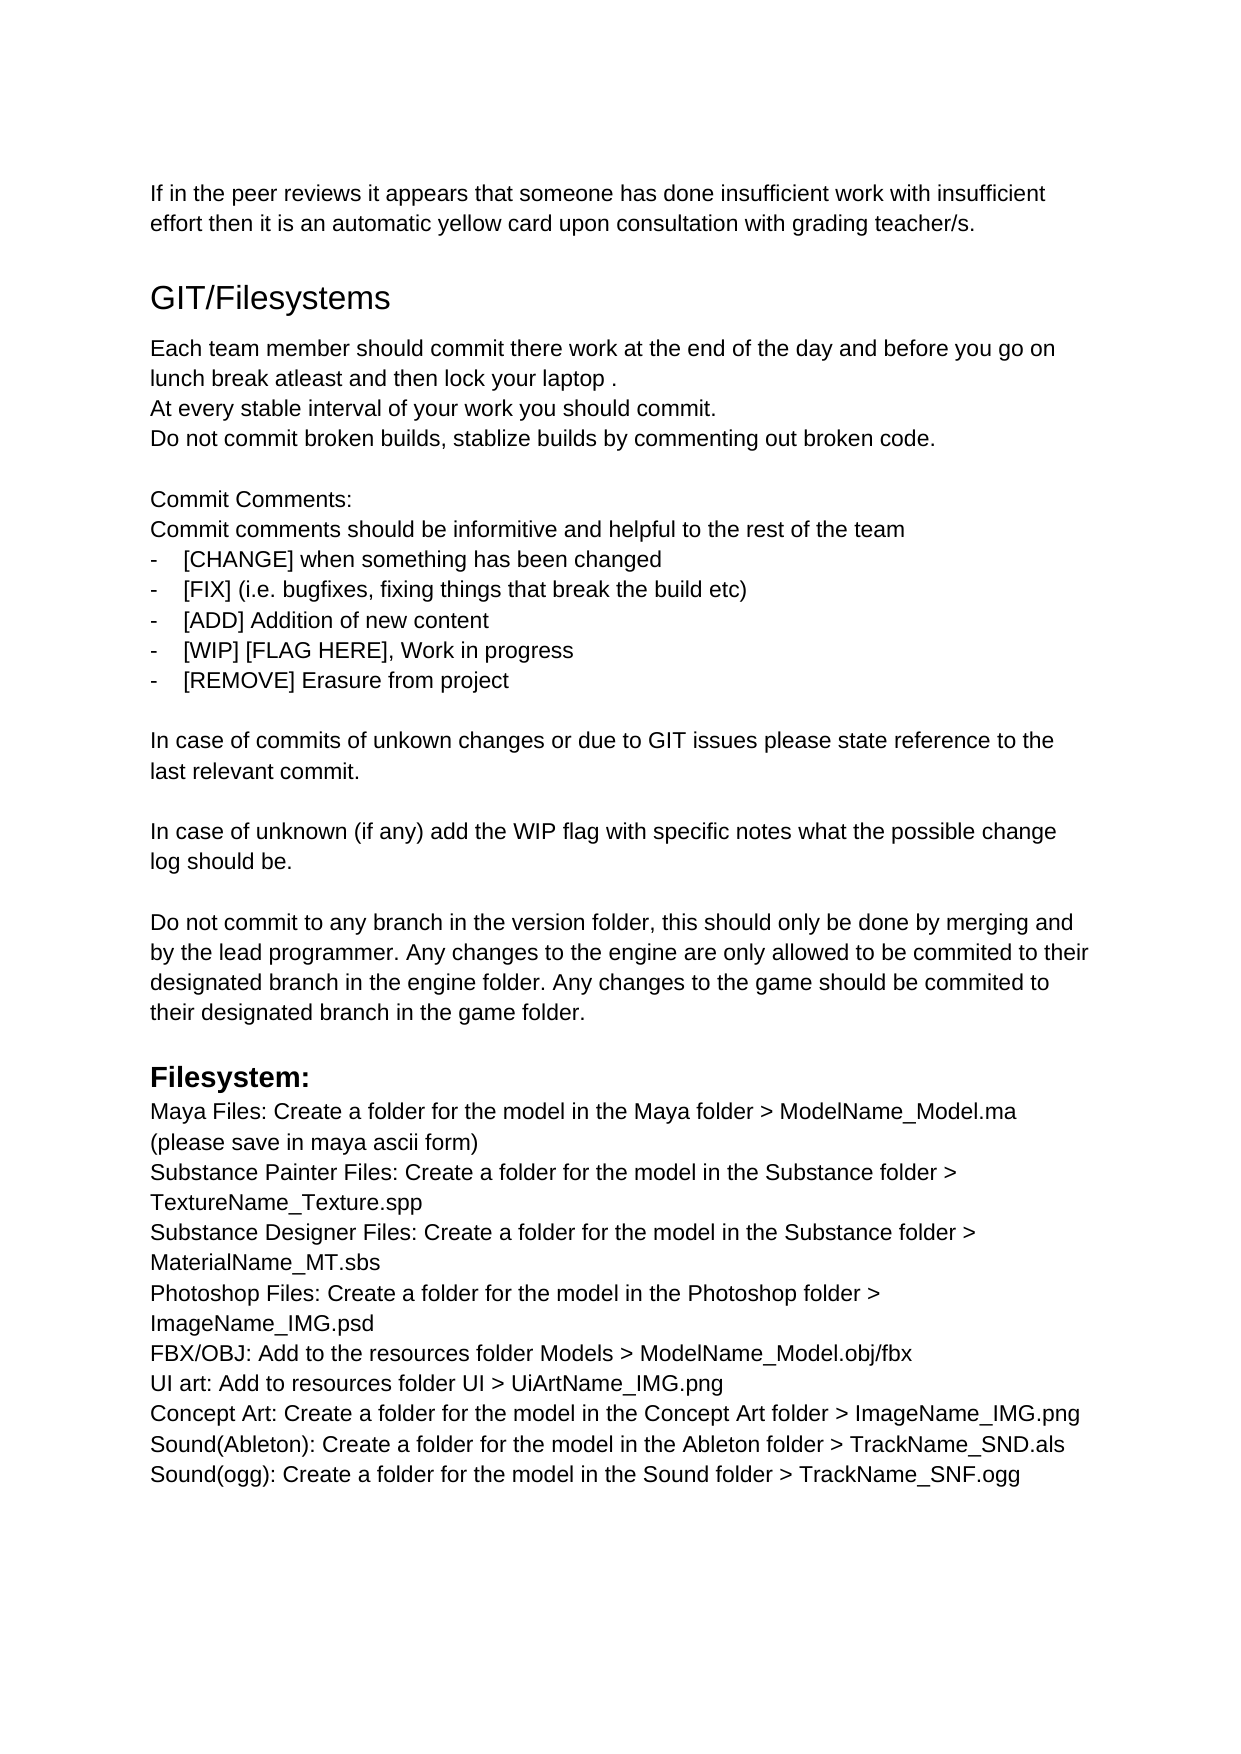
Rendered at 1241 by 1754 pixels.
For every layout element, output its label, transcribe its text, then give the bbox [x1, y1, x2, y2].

text Sound(ogg): Create a folder for the model in the Sound folder > TrackName_SNF.ogg [150, 1461, 1090, 1487]
text In case of commits of unkown changes or due to GIT issues please state reference to the last relevant commit. [150, 727, 1090, 784]
text Photoshop Files: Create a folder for the model in the Photoshop folder > ImageName_IMG.psd [150, 1279, 1090, 1336]
text If in the peer reviews it appears that someone has done insufficient work with insufficient effort then it is an automatic yellow card upon consultation with grading teacher/s. [150, 180, 1090, 237]
text - [FIX] (i.e. bugfixes, fixing things that break the build etc) [150, 576, 1090, 603]
text Filesystem: [150, 1060, 1090, 1093]
text Concept Art: Create a folder for the model in the Concept Art folder > ImageName_IMG.png [150, 1400, 1090, 1427]
text - [ADD] Addition of new content [150, 607, 1090, 633]
text Each team member should commit there work at the end of the day and before you go on lunch break atleast and then lock your laptop . [150, 335, 1090, 391]
text FBX/OBJ: Add to the resources folder Models > ModelName_Model.obj/fbx [150, 1340, 1090, 1366]
text - [WIP] [FLAG HERE], Work in progress [150, 637, 1090, 663]
text - [CHANGE] when something has been changed [150, 546, 1090, 573]
text Substance Designer Files: Create a folder for the model in the Substance folder > MaterialName_MT.sbs [150, 1219, 1090, 1276]
text Maya Files: Create a folder for the model in the Maya folder > ModelName_Model.ma (please save in maya ascii form) [150, 1098, 1090, 1155]
text - [REMOVE] Erasure from project [150, 667, 1090, 693]
text In case of unknown (if any) add the WIP flag with specific notes what the possible change log should be. [150, 818, 1090, 875]
text UI art: Add to resources folder UI > UiArtName_IMG.png [150, 1370, 1090, 1397]
subtitle GIT/Filesystems [150, 278, 1090, 317]
text Substance Painter Files: Create a folder for the model in the Substance folder > TextureName_Texture.spp [150, 1159, 1090, 1215]
text Sound(Ableton): Create a folder for the model in the Ableton folder > TrackName_SND.als [150, 1431, 1090, 1457]
text At every stable interval of your work you should commit. [150, 395, 1090, 422]
text Do not commit broken builds, stablize builds by commenting out broken code. [150, 425, 1090, 452]
text Commit comments should be informitive and helpful to the rest of the team [150, 516, 1090, 542]
text Do not commit to any branch in the version folder, this should only be done by merging and by the lead programmer. Any changes to the engine are only allowed to be commited to their designated branch in the engine folder. Any changes to the game should be commited to their designated branch in the game folder. [150, 909, 1090, 1026]
text Commit Comments: [150, 486, 1090, 512]
